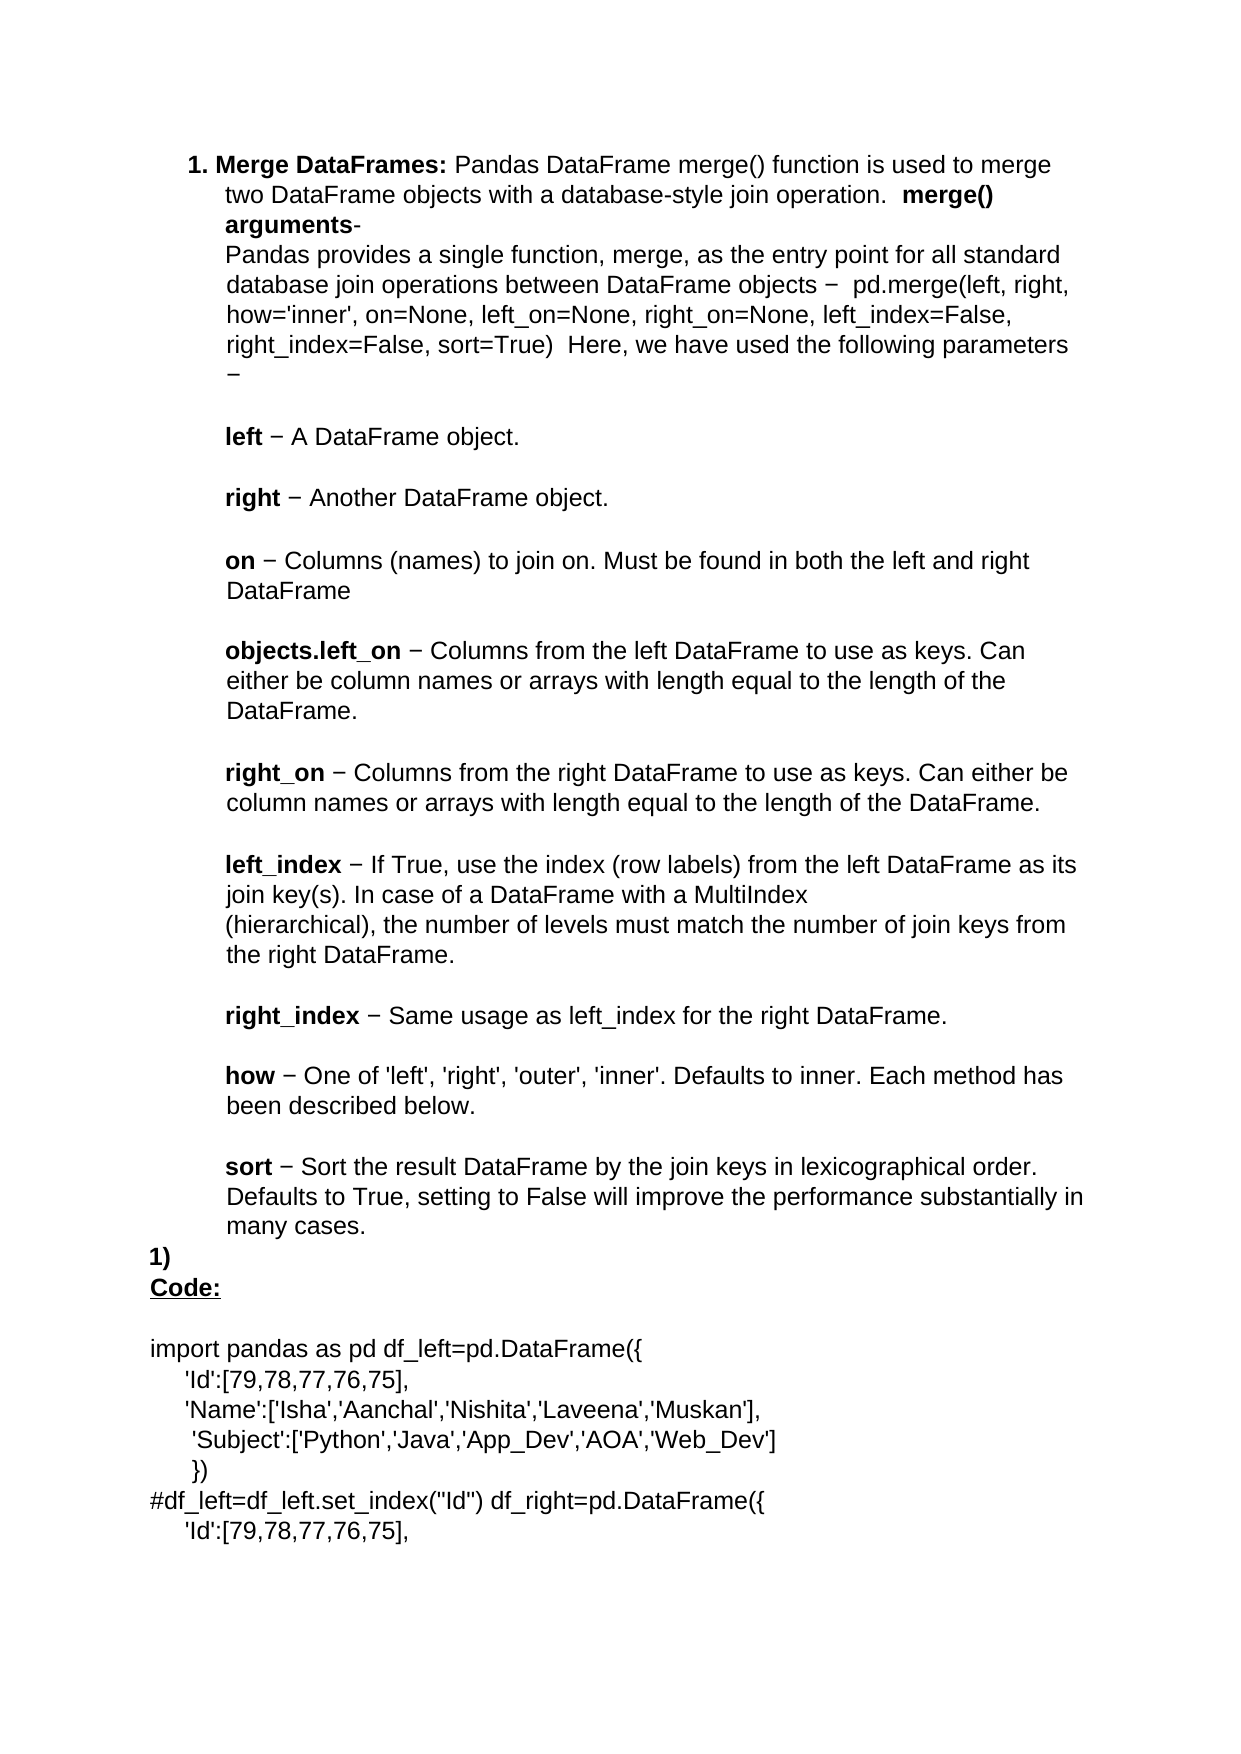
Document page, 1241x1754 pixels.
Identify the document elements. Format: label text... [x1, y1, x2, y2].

text Pandas provides a single function, merge, as the entry point for all standard database join operations between DataFrame objects − pd.merge(left, right, how='inner', on=None, left_on=None, right_on=None, left_index=False, right_index=False, sort=True) Here, we have used the following parameters − [225, 240, 1073, 388]
text }) [150, 1456, 1089, 1484]
text objects.left_on − Columns from the left DataFrame to use as keys. Can either be column names or arrays with length equal to the length of the DataFrame. [225, 636, 1089, 725]
text right_on − Columns from the right DataFrame to use as keys. Can either be column names or arrays with length equal to the length of the DataFrame. [225, 758, 1089, 817]
text left − A DataFrame object. [225, 422, 1089, 450]
text 1) [148, 1242, 1090, 1270]
text (hierarchical), the number of levels must match the number of join keys from the right DataFrame. [225, 910, 1089, 969]
text 1. Merge DataFrames: Pandas DataFrame merge() function is used to merge two DataFrame objects with a database-style join operation. merge() arguments- [187, 150, 1089, 238]
text 'Name':['Isha','Aanchal','Nishita','Laveena','Muskan'], [150, 1395, 1089, 1424]
text 'Id':[79,78,77,76,75], [150, 1516, 1089, 1545]
text 'Id':[79,78,77,76,75], [150, 1364, 1089, 1393]
text right − Another DataFrame object. [225, 483, 1089, 512]
text 'Subject':['Python','Java','App_Dev','AOA','Web_Dev'] [150, 1425, 1089, 1454]
text sort − Sort the result DataFrame by the join keys in lexicographical order. Defaults to True, setting to False will improve the performance substantially in many cases. [225, 1152, 1089, 1240]
text #df_left=df_left.set_index("Id") df_right=pd.DataFrame({ [150, 1486, 835, 1514]
text on − Columns (names) to join on. Must be found in both the left and right DataFrame [225, 546, 1089, 604]
text import pandas as pd df_left=pd.DataFrame({ [150, 1334, 712, 1363]
text right_index − Same usage as left_index for the right DataFrame. [225, 1001, 1089, 1029]
text how − One of 'left', 'right', 'outer', 'inner'. Defaults to inner. Each method has been described below. [225, 1061, 1089, 1120]
text Code: [150, 1273, 1090, 1302]
text left_index − If True, use the index (row labels) from the left DataFrame as its join key(s). In case of a DataFrame with a MultiIndex [225, 850, 1089, 909]
